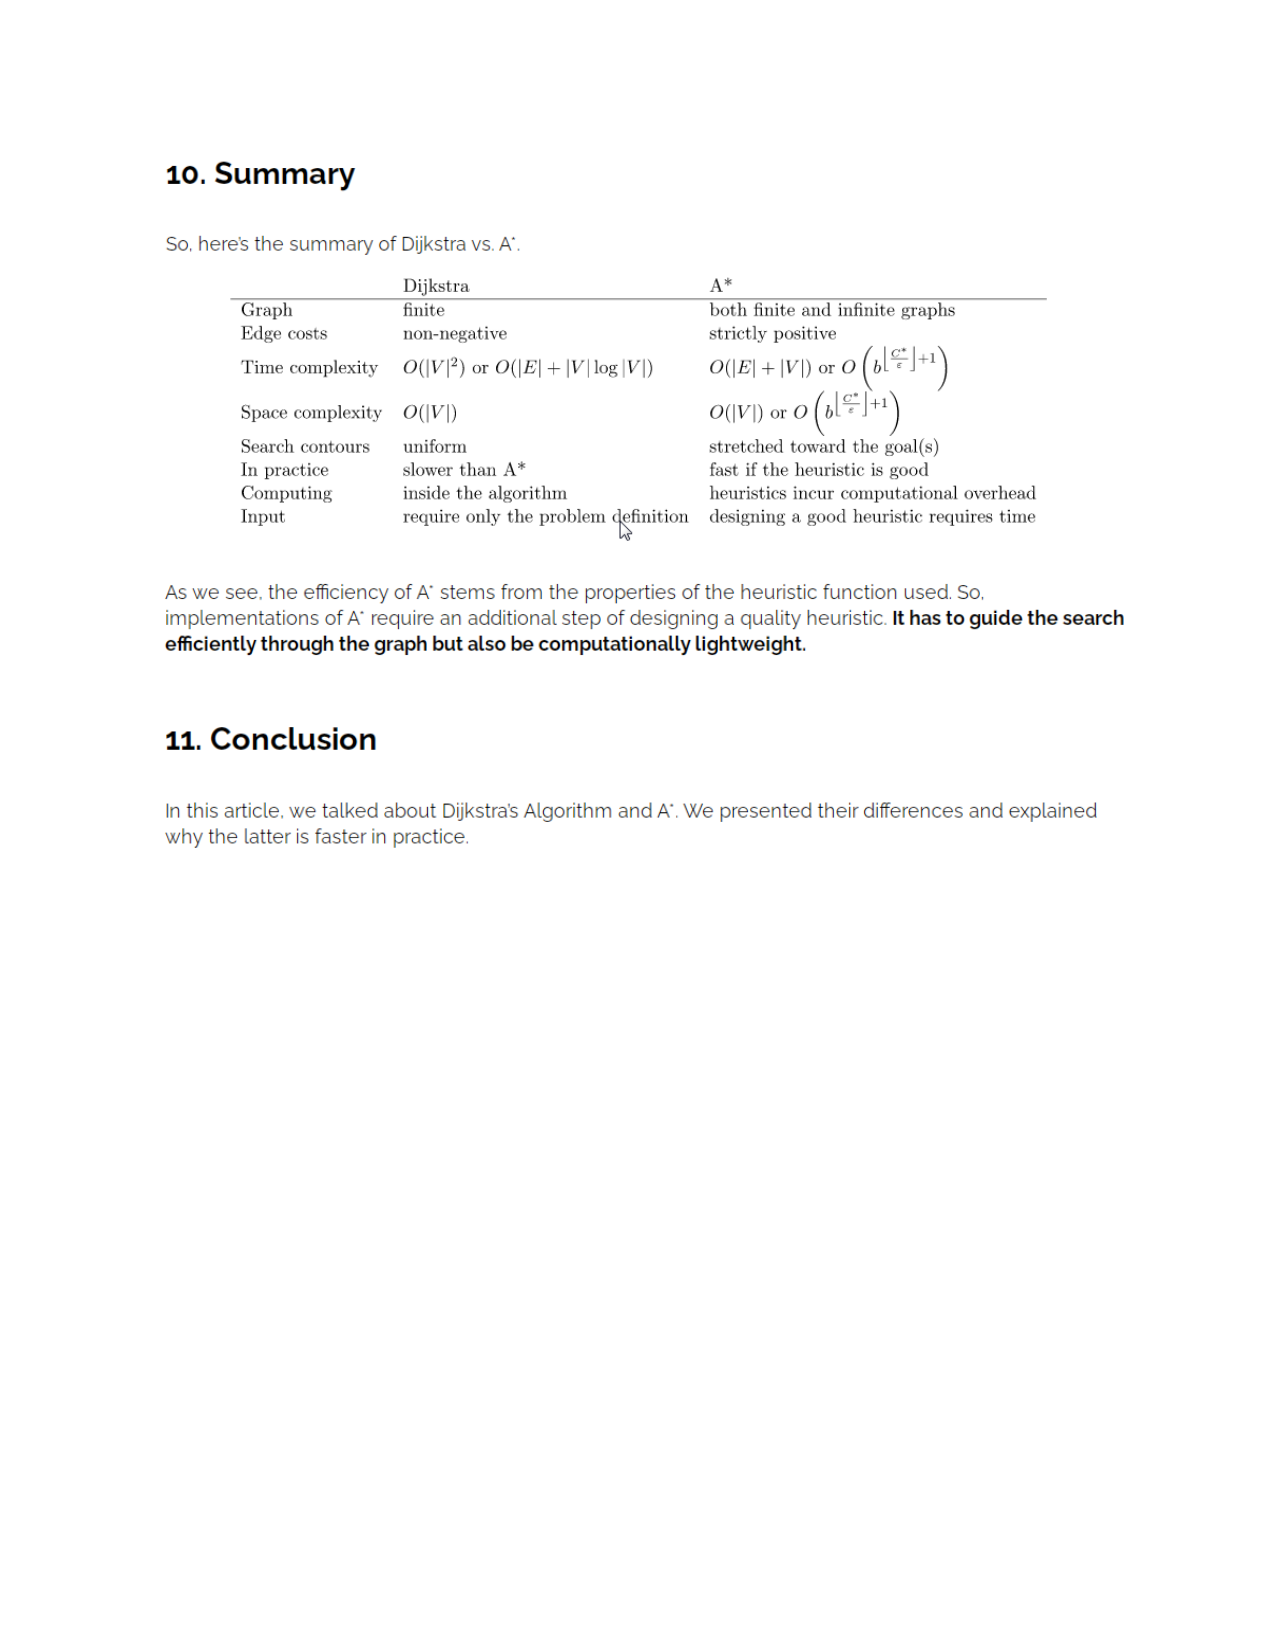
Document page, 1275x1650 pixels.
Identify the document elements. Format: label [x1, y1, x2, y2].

picture [150, 150, 1125, 546]
picture [150, 570, 1125, 865]
